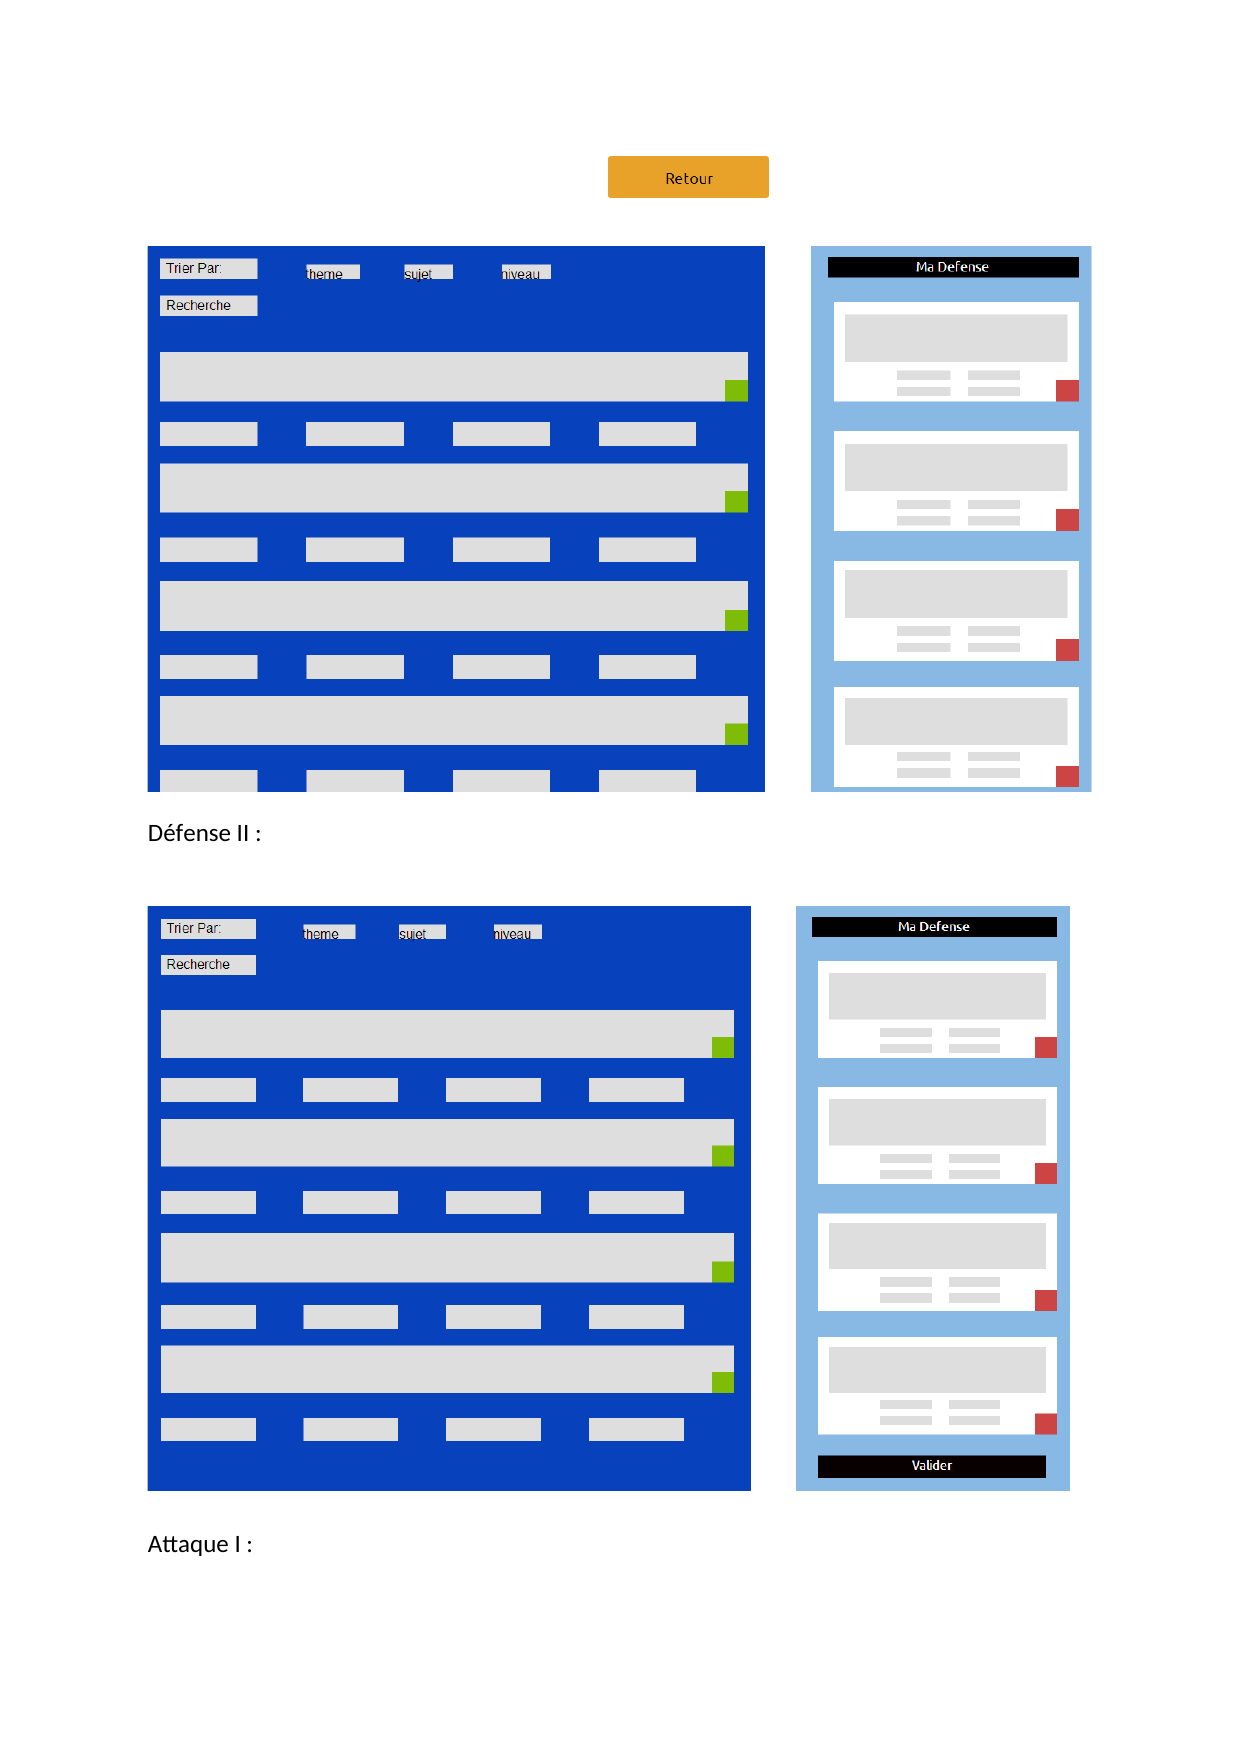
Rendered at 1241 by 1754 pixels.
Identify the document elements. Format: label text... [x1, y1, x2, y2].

picture [147, 872, 1092, 1503]
text Attaque I : [148, 1528, 1093, 1558]
picture [147, 147, 1092, 792]
text Défense II : [148, 817, 1093, 847]
